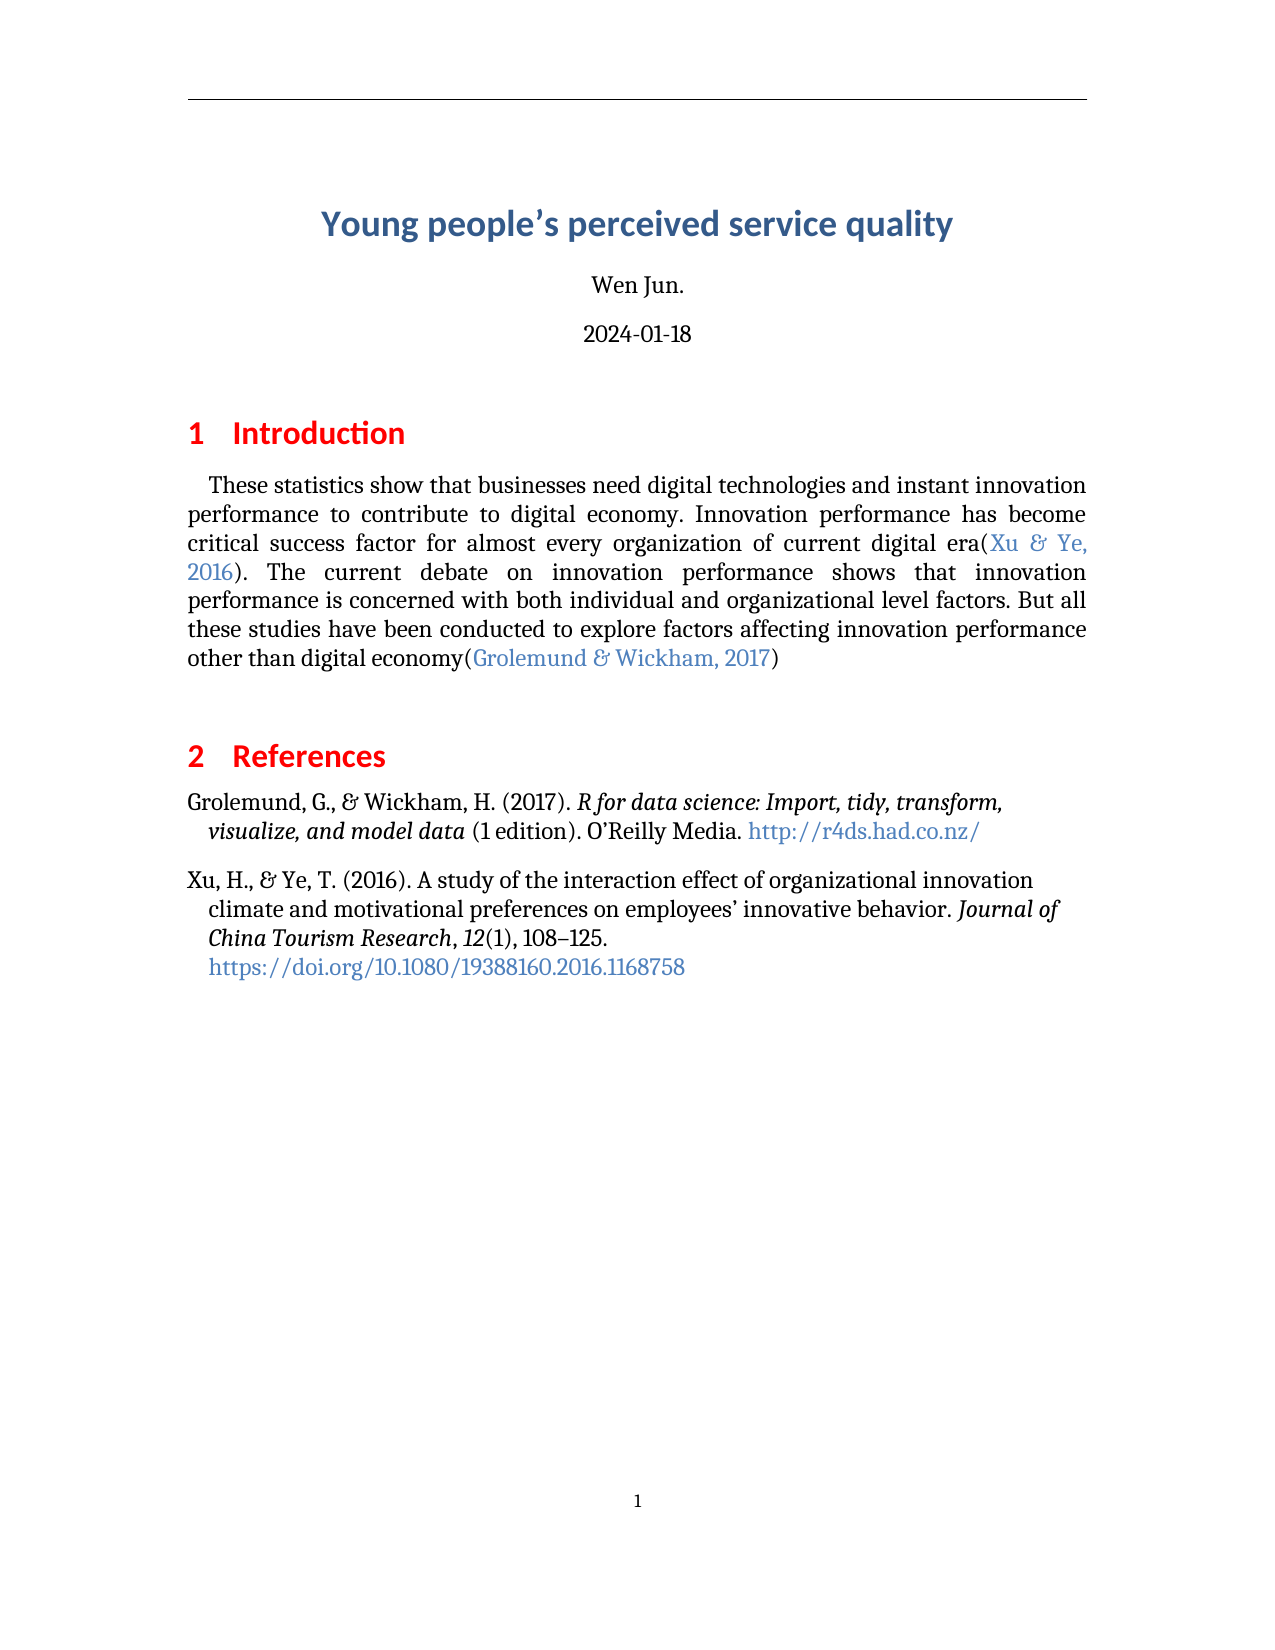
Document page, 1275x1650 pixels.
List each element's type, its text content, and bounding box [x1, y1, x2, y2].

title Young people’s perceived service quality [187, 200, 1087, 246]
text These statistics show that businesses need digital technologies and instant innovation performance to contribute to digital economy. Innovation performance has become critical success factor for almost every organization of current digital era(Xu & Ye, 2016). The current debate on innovation performance shows that innovation performance is concerned with both individual and organizational level factors. But all these studies have been conducted to explore factors affecting innovation performance other than digital economy(Grolemund & Wickham, 2017) [187, 471, 1087, 672]
subtitle Introduction [187, 412, 1087, 452]
text Wen Jun. [187, 271, 1087, 299]
text 2024-01-18 [187, 320, 1087, 349]
subtitle References [187, 735, 1087, 776]
text Grolemund, G., & Wickham, H. (2017). R for data science: Import, tidy, transform, visualize, and model data (1 edition). O’Reilly Media. http://r4ds.had.co.nz/ [187, 788, 1087, 846]
text Xu, H., & Ye, T. (2016). A study of the interaction effect of organizational innovation climate and motivational preferences on employees’ innovative behavior. Journal of China Tourism Research, 12(1), 108–125. https://doi.org/10.1080/19388160.2016.1168758 [187, 866, 1087, 981]
